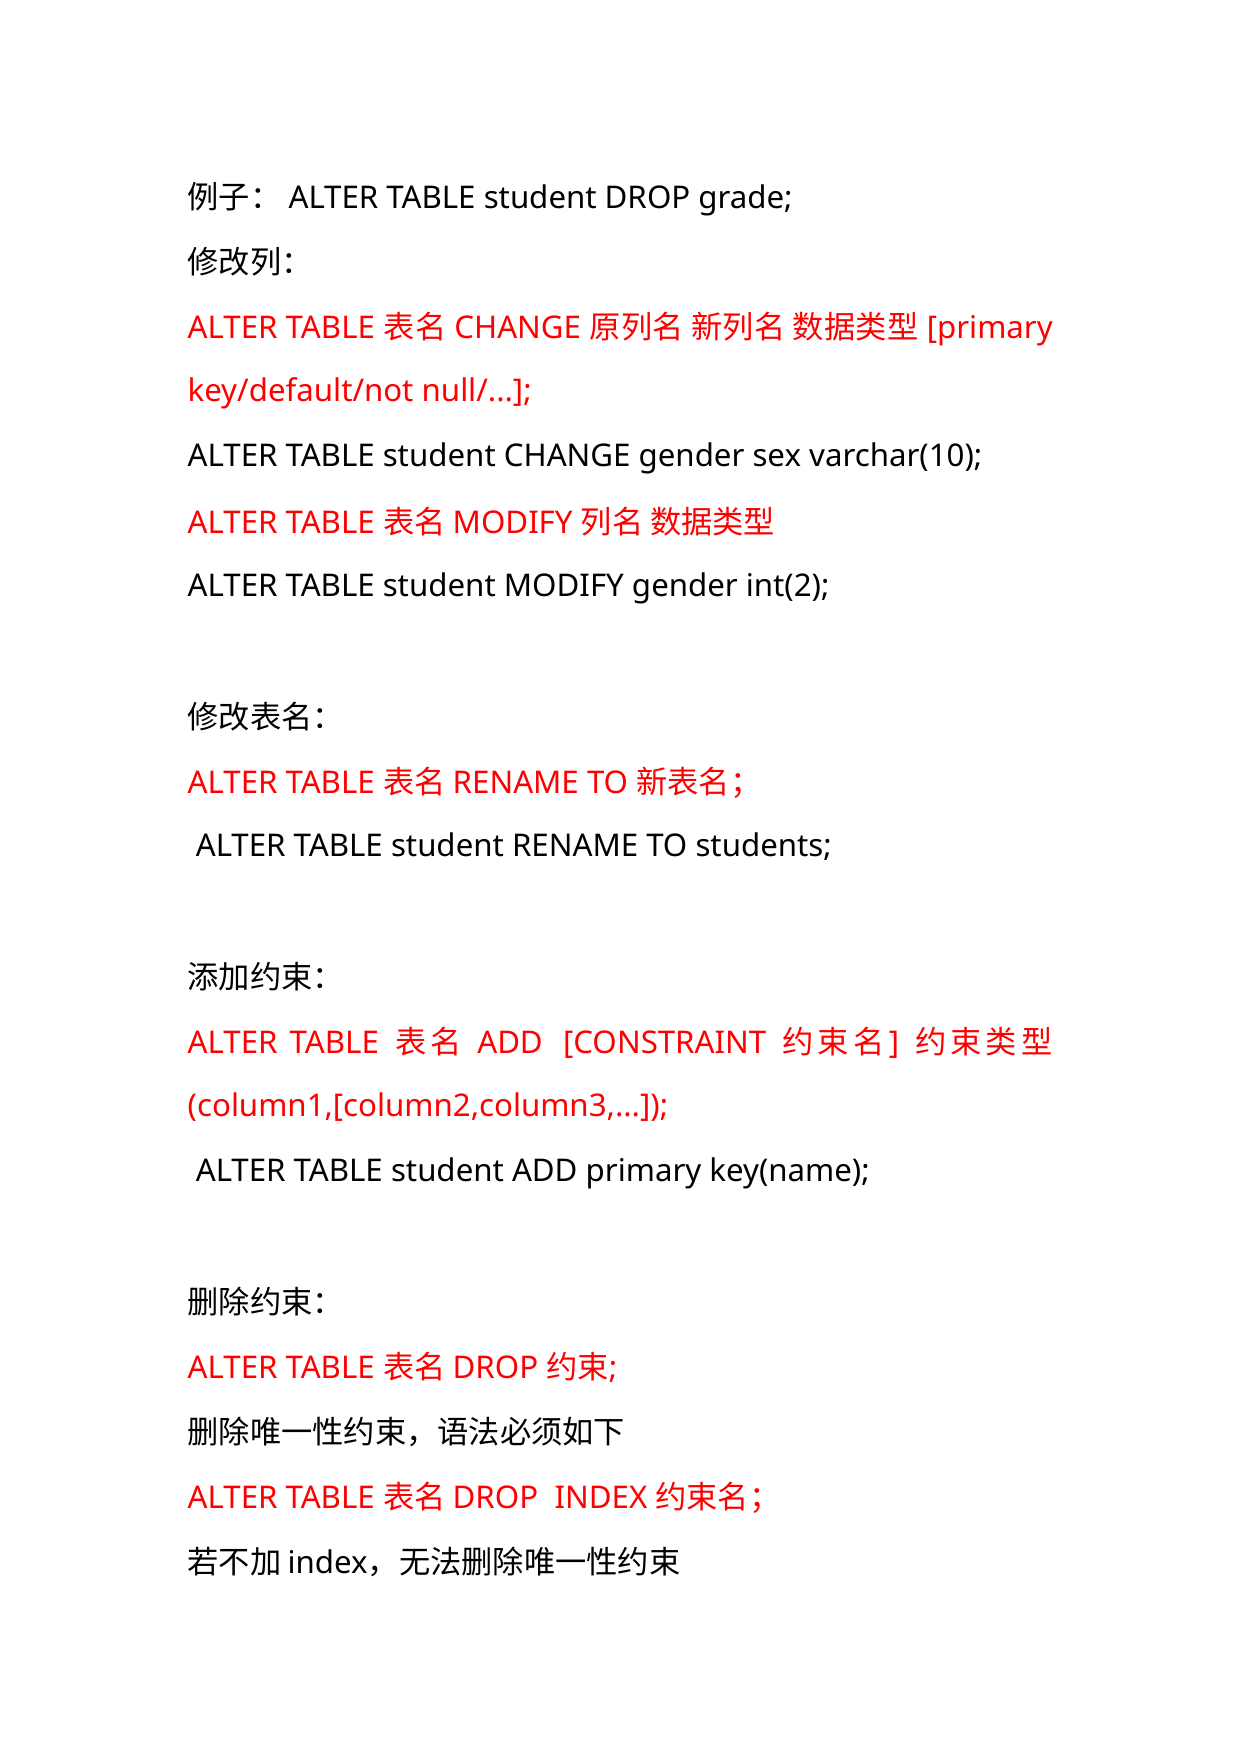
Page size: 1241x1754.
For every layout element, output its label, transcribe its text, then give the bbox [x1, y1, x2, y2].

text 例子： ALTER TABLE student DROP grade; [187, 162, 1053, 227]
text ALTER TABLE 表名 DROP INDEX 约束名； [187, 1462, 1053, 1527]
text 修改表名： [187, 682, 1053, 747]
text ALTER TABLE 表名 RENAME TO 新表名； [187, 747, 1053, 812]
text ALTER TABLE student ADD primary key(name); [187, 1137, 1053, 1202]
text ALTER TABLE student MODIFY gender int(2); [187, 552, 1053, 617]
text 修改列： [187, 227, 1053, 292]
text ALTER TABLE 表名 CHANGE 原列名 新列名 数据类型 [primary key/default/not null/...]; [187, 292, 1053, 422]
text 添加约束： [187, 942, 1053, 1007]
text ALTER TABLE 表名 DROP 约束; [187, 1332, 1053, 1397]
text 删除唯一性约束，语法必须如下 [187, 1397, 1053, 1462]
text ALTER TABLE 表名 ADD [CONSTRAINT 约束名] 约束类型(column1,[column2,column3,...]); [187, 1007, 1053, 1137]
text ALTER TABLE student RENAME TO students; [187, 812, 1053, 877]
text 若不加index，无法删除唯一性约束 [187, 1527, 1053, 1592]
text 删除约束： [187, 1267, 1053, 1332]
text ALTER TABLE student CHANGE gender sex varchar(10); [187, 422, 1053, 487]
text ALTER TABLE 表名 MODIFY 列名 数据类型 [187, 487, 1053, 552]
